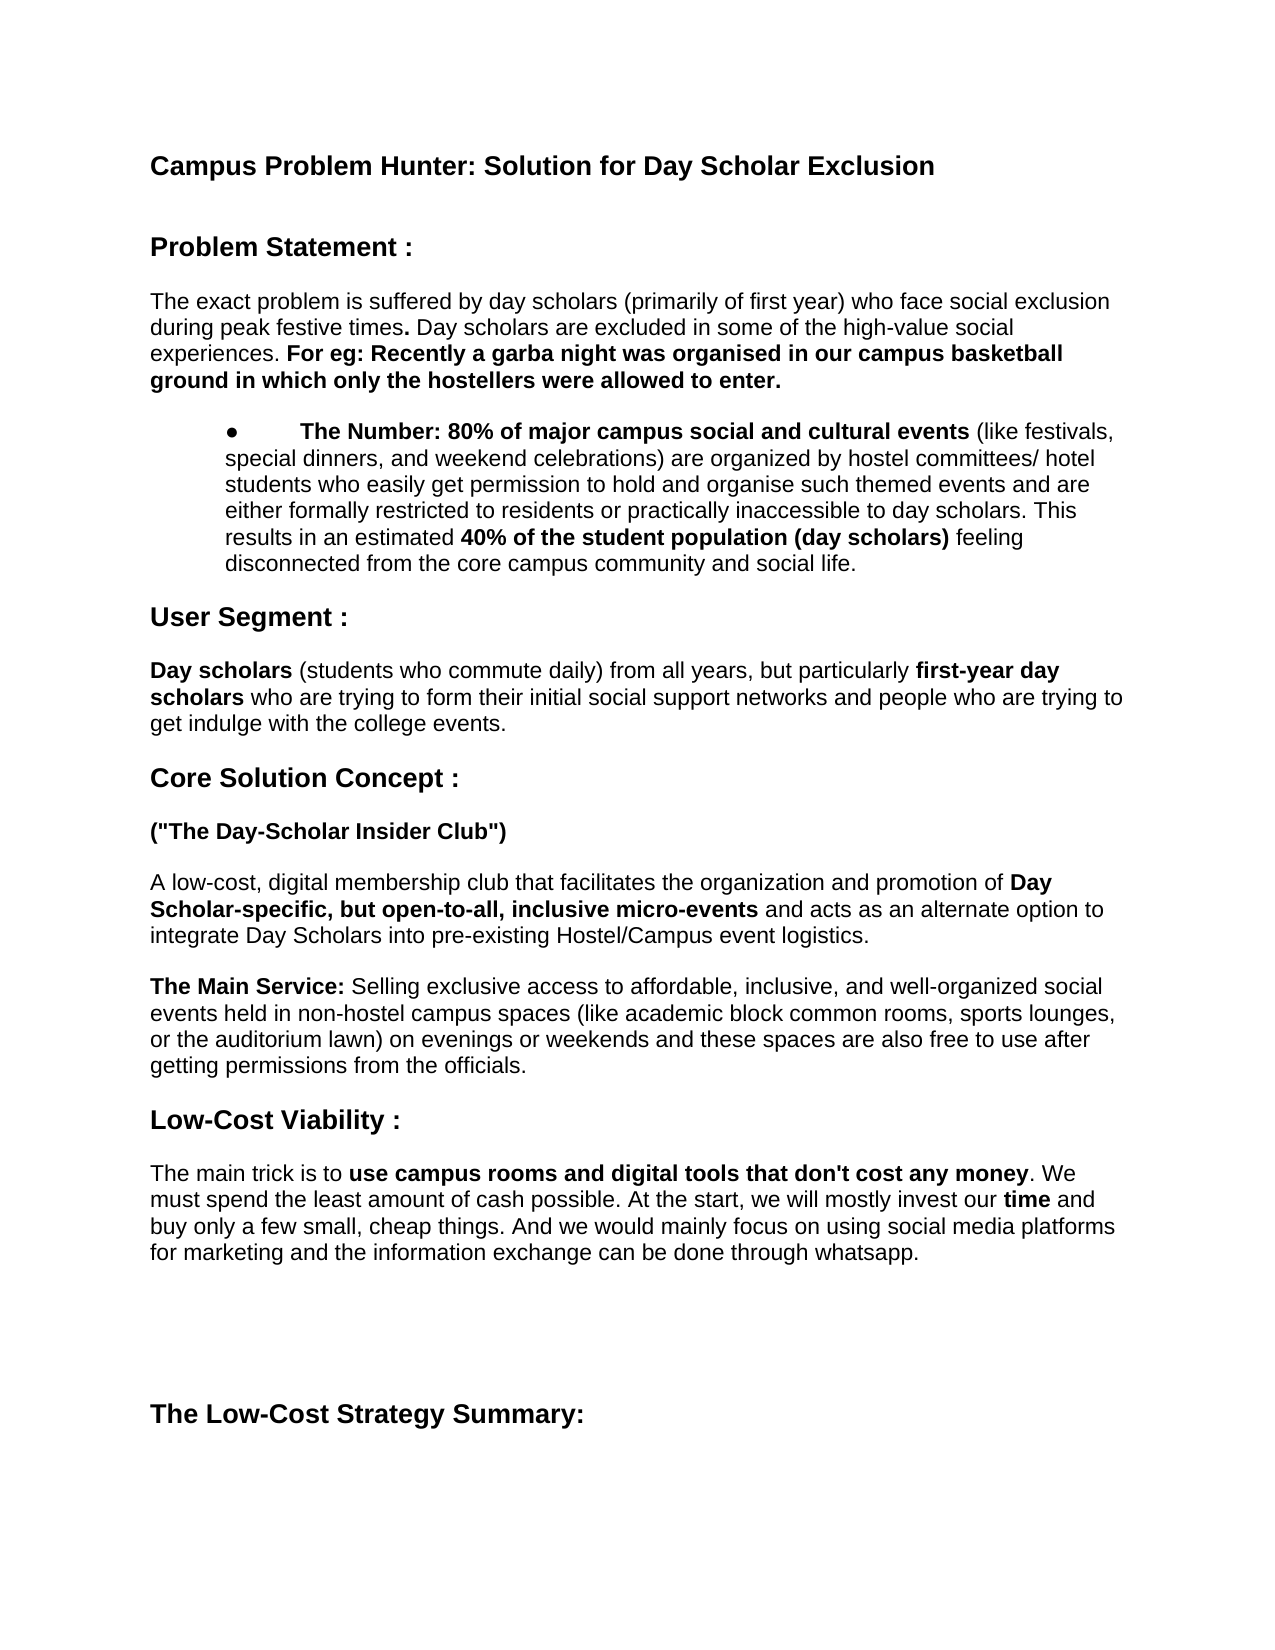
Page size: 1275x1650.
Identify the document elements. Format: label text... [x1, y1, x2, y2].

subtitle User Segment : [150, 601, 1125, 632]
text Day scholars (students who commute daily) from all years, but particularly first-year day scholars who are trying to form their initial social support networks and people who are trying to get indulge with the college events. [150, 657, 1125, 737]
text ("The Day-Scholar Insider Club") [150, 818, 1125, 844]
text The Main Service: Selling exclusive access to affordable, inclusive, and well-organized social events held in non-hostel campus spaces (like academic block common rooms, sports lounges, or the auditorium lawn) on evenings or weekends and these spaces are also free to use after getting permissions from the officials. [150, 973, 1125, 1079]
subtitle Core Solution Concept : [150, 762, 1125, 793]
subtitle Problem Statement : [150, 231, 1125, 263]
subtitle Campus Problem Hunter: Solution for Day Scholar Exclusion [150, 150, 1125, 181]
subtitle The Low-Cost Strategy Summary: [150, 1398, 1125, 1429]
text A low-cost, digital membership club that facilitates the organization and promotion of Day Scholar-specific, but open-to-all, inclusive micro-events and acts as an alternate option to integrate Day Scholars into pre-existing Hostel/Campus event logistics. [150, 869, 1125, 948]
text The exact problem is suffered by day scholars (primarily of first year) who face social exclusion during peak festive times. Day scholars are excluded in some of the high-value social experiences. For eg: Recently a garba night was organised in our campus basketball ground in which only the hostellers were allowed to enter. [150, 288, 1125, 393]
text The main trick is to use campus rooms and digital tools that don't cost any money. We must spend the least amount of cash possible. At the start, we will mostly invest our time and buy only a few small, cheap things. And we would mainly focus on using social media platforms for marketing and the information exchange can be done through whatsapp. [150, 1160, 1125, 1265]
subtitle Low-Cost Viability : [150, 1104, 1125, 1135]
text ● The Number: 80% of major campus social and cultural events (like festivals, special dinners, and weekend celebrations) are organized by hostel committees/ hotel students who easily get permission to hold and organise such themed events and are either formally restricted to residents or practically inaccessible to day scholars. This results in an estimated 40% of the student population (day scholars) feeling disconnected from the core campus community and social life. [225, 418, 1125, 576]
